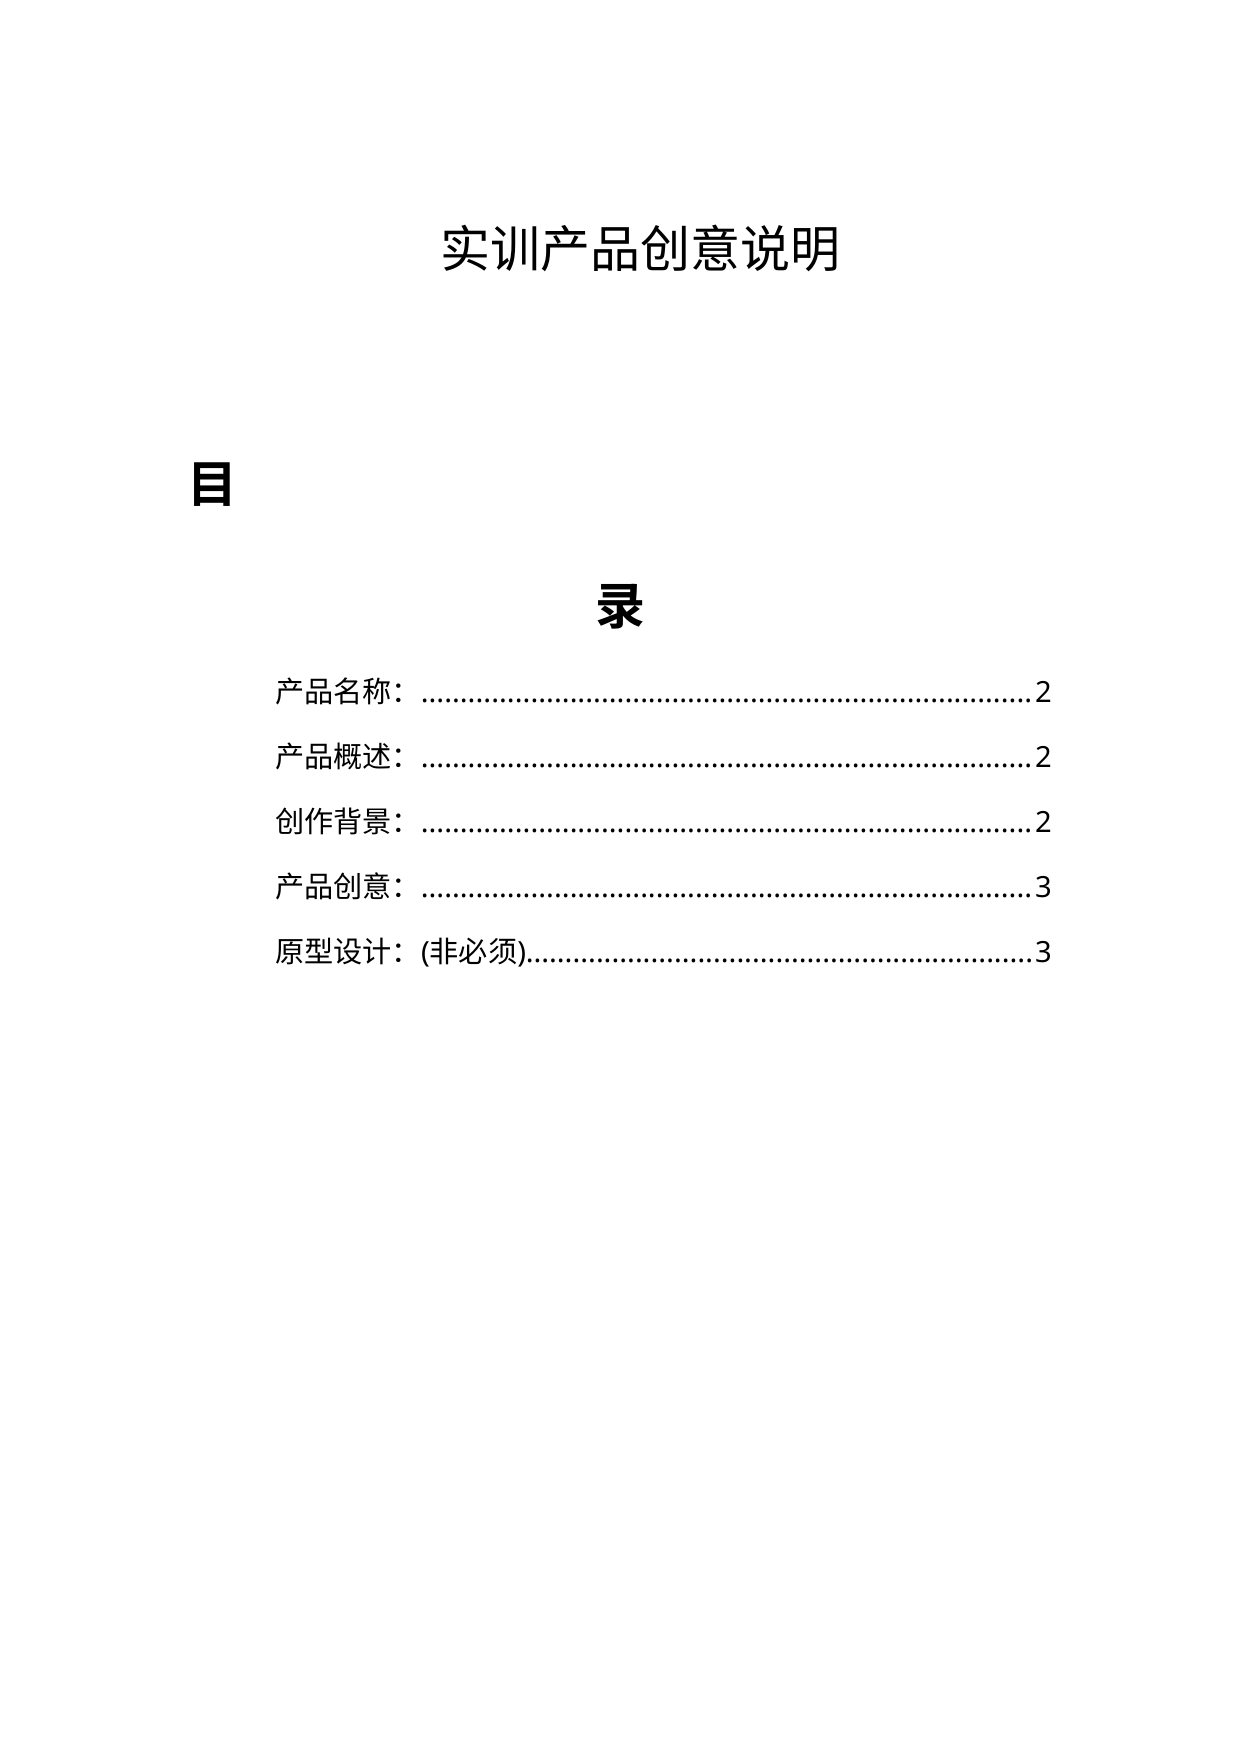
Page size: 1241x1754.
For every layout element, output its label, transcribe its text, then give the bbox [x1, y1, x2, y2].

subtitle 实训产品创意说明 [187, 197, 1053, 295]
